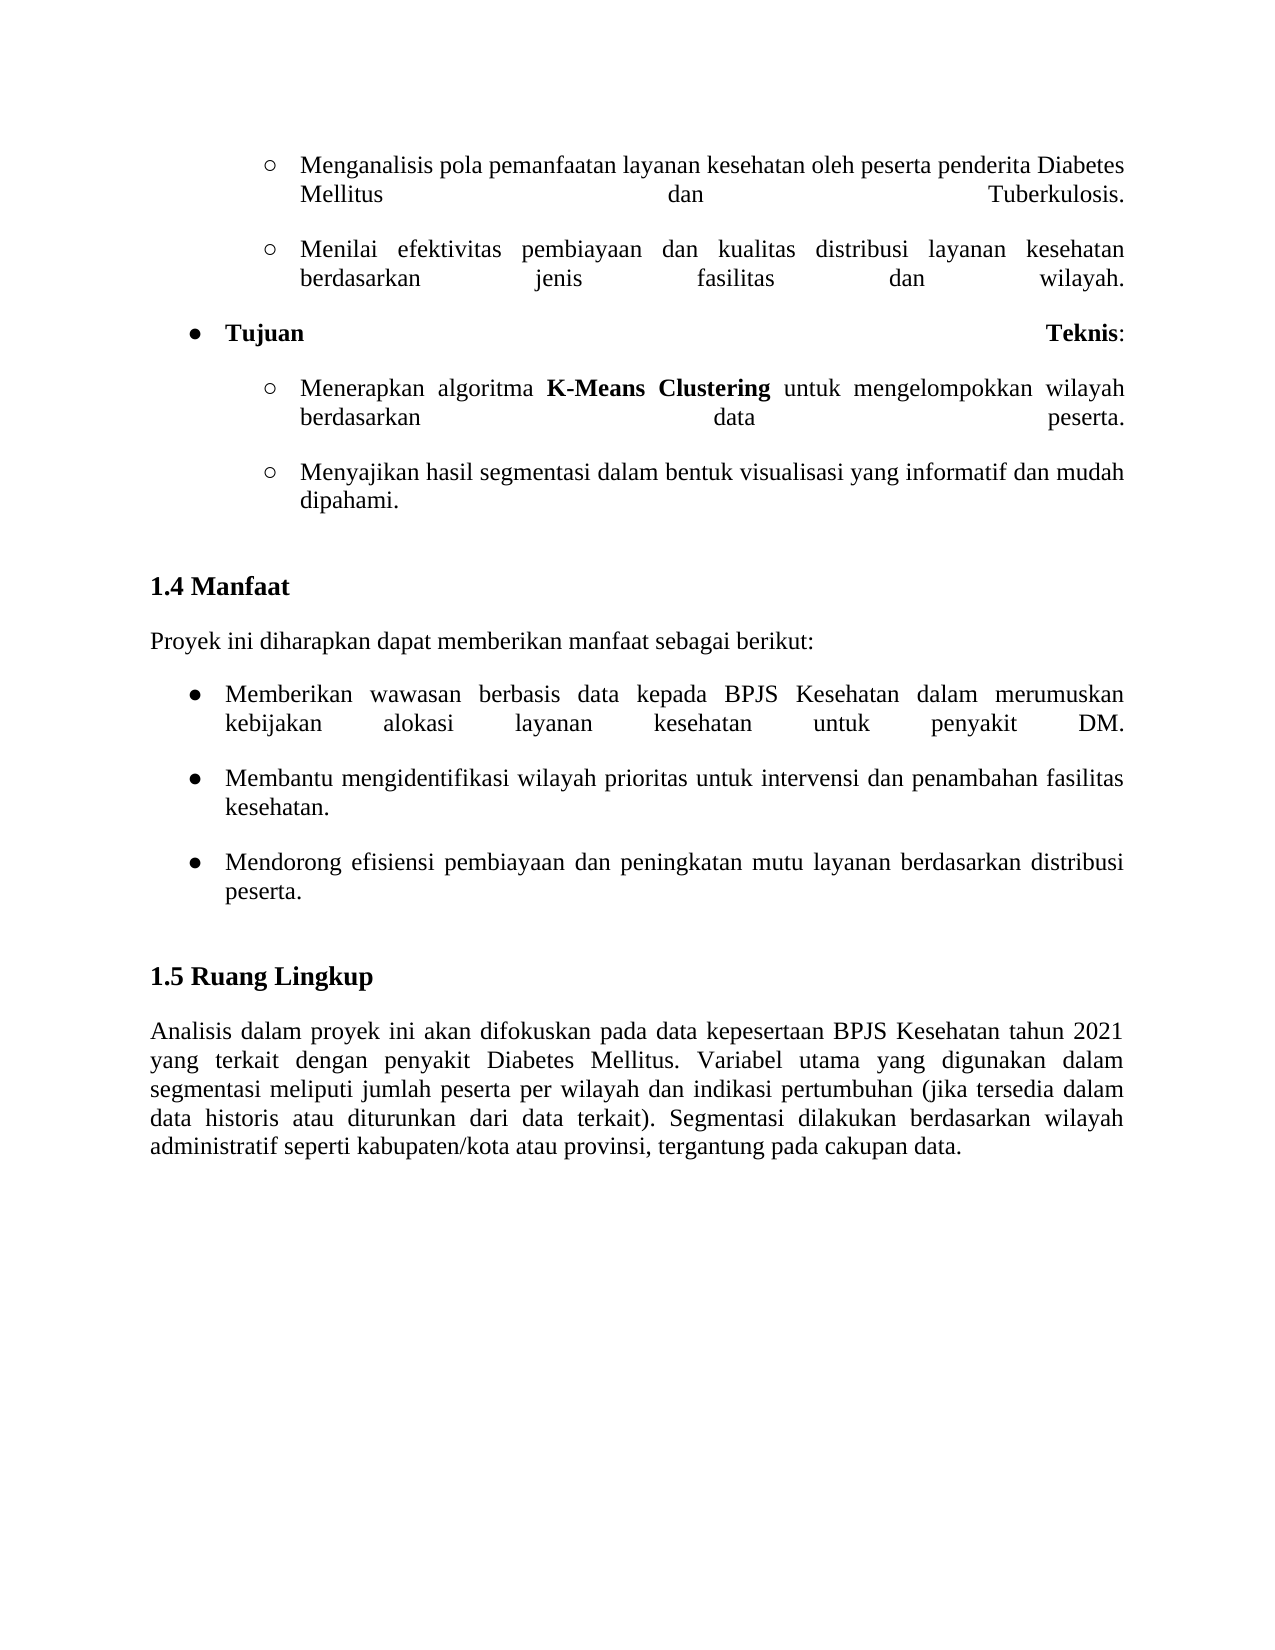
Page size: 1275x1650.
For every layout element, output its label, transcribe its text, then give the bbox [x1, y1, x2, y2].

list Menilai efektivitas pembiayaan dan kualitas distribusi layanan kesehatan berdasarkan jenis fasilitas dan wilayah. [262, 234, 1125, 318]
list Mendorong efisiensi pembiayaan dan peningkatan mutu layanan berdasarkan distribusi peserta. [187, 847, 1125, 931]
list Menerapkan algoritma K-Means Clustering untuk mengelompokkan wilayah berdasarkan data peserta. [262, 373, 1125, 457]
subtitle 1.5 Ruang Lingkup [150, 960, 1125, 991]
list Membantu mengidentifikasi wilayah prioritas untuk intervensi dan penambahan fasilitas kesehatan. [187, 763, 1125, 847]
list Menyajikan hasil segmentasi dalam bentuk visualisasi yang informatif dan mudah dipahami. [262, 457, 1125, 541]
subtitle 1.4 Manfaat [150, 570, 1125, 601]
list Memberikan wawasan berbasis data kepada BPJS Kesehatan dalam merumuskan kebijakan alokasi layanan kesehatan untuk penyakit DM. [187, 679, 1125, 763]
list Tujuan Teknis: [187, 318, 1125, 373]
text Analisis dalam proyek ini akan difokuskan pada data kepesertaan BPJS Kesehatan tahun 2021 yang terkait dengan penyakit Diabetes Mellitus. Variabel utama yang digunakan dalam segmentasi meliputi jumlah peserta per wilayah dan indikasi pertumbuhan (jika tersedia dalam data historis atau diturunkan dari data terkait). Segmentasi dilakukan berdasarkan wilayah administratif seperti kabupaten/kota atau provinsi, tergantung pada cakupan data. [150, 1016, 1125, 1160]
list Menganalisis pola pemanfaatan layanan kesehatan oleh peserta penderita Diabetes Mellitus dan Tuberkulosis. [262, 150, 1125, 234]
text Proyek ini diharapkan dapat memberikan manfaat sebagai berikut: [150, 626, 1125, 654]
